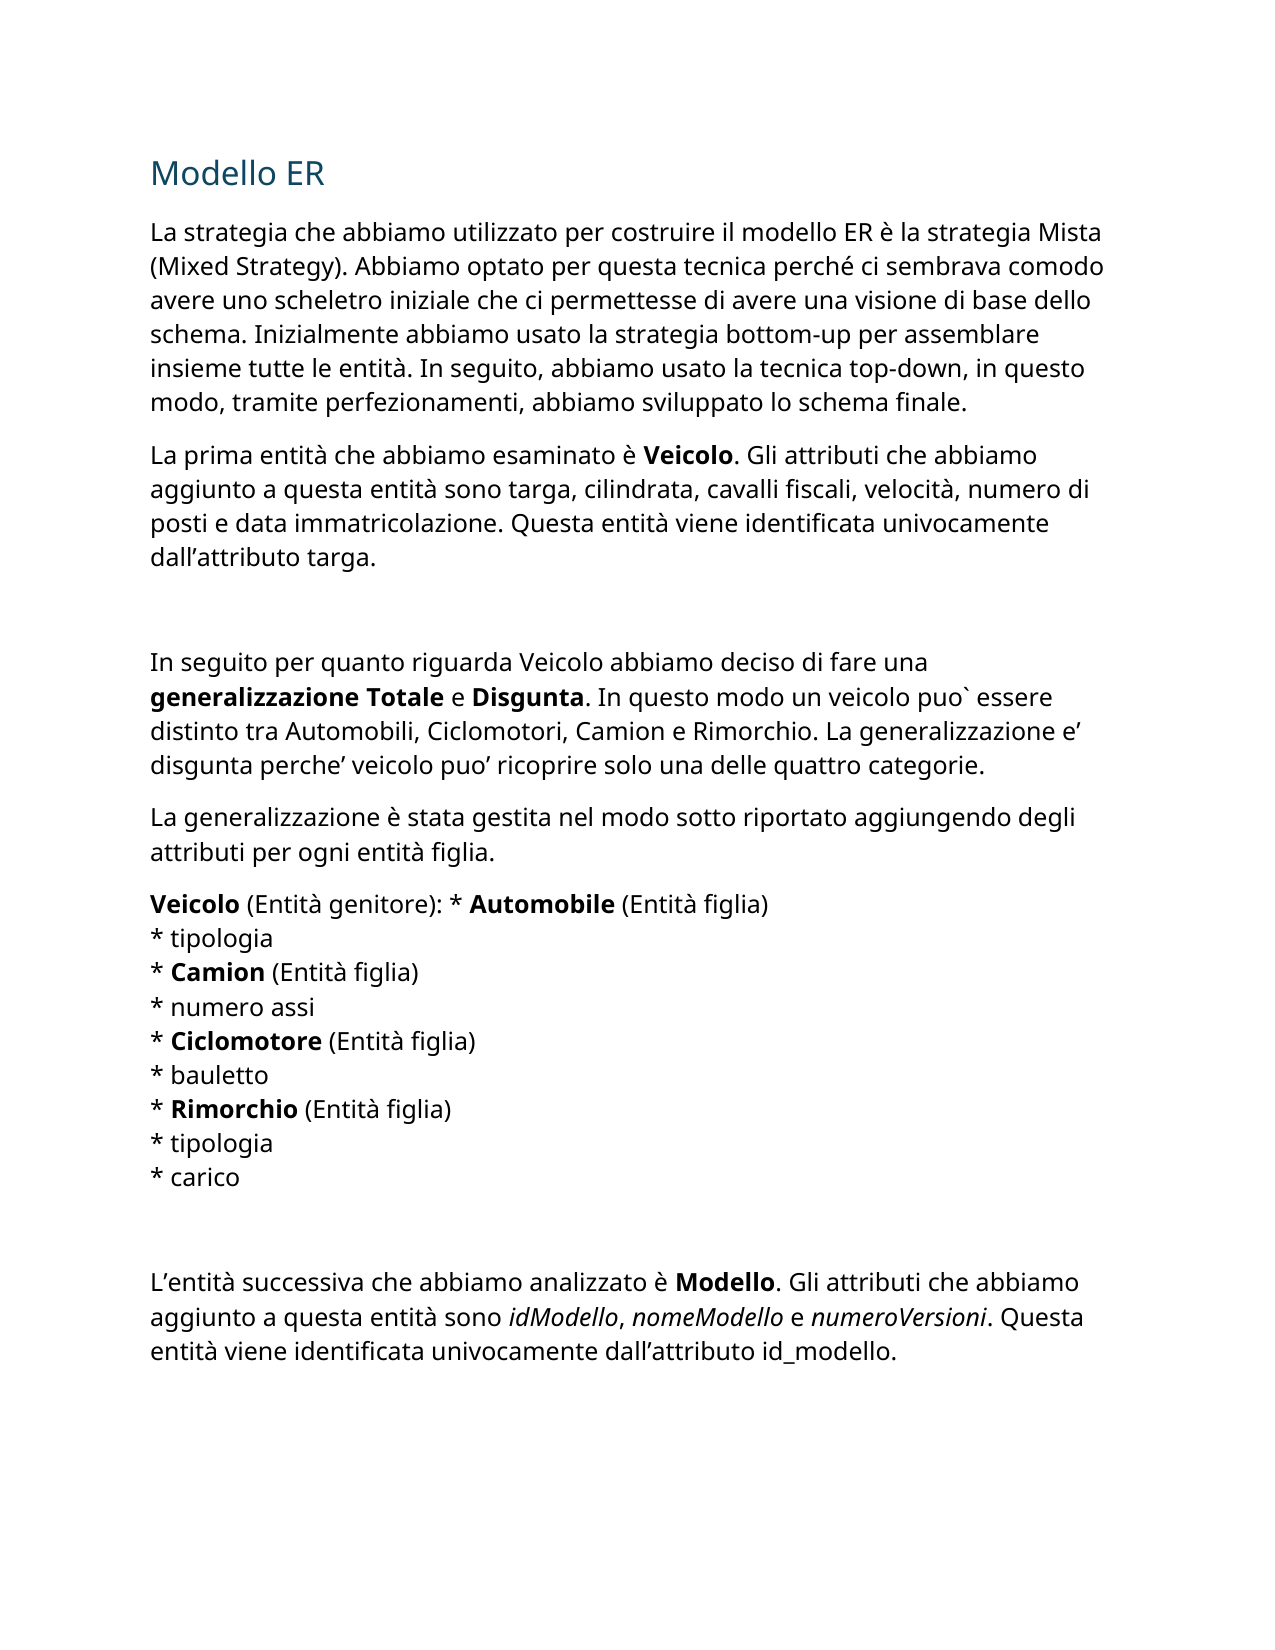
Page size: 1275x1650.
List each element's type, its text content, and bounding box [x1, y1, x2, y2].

text La strategia che abbiamo utilizzato per costruire il modello ER è la strategia Mista (Mixed Strategy). Abbiamo optato per questa tecnica perché ci sembrava comodo avere uno scheletro iniziale che ci permettesse di avere una visione di base dello schema. Inizialmente abbiamo usato la strategia bottom-up per assemblare insieme tutte le entità. In seguito, abbiamo usato la tecnica top-down, in questo modo, tramite perfezionamenti, abbiamo sviluppato lo schema finale. [150, 214, 1125, 418]
subtitle Modello ER [150, 150, 1125, 195]
text La generalizzazione è stata gestita nel modo sotto riportato aggiungendo degli attributi per ogni entità figlia. [150, 800, 1125, 868]
text Veicolo (Entità genitore): * Automobile (Entità figlia) * tipologia * Camion (Entità figlia) * numero assi * Ciclomotore (Entità figlia) * bauletto * Rimorchio (Entità figlia) * tipologia * carico [150, 887, 1125, 1193]
text La prima entità che abbiamo esaminato è Veicolo. Gli attributi che abbiamo aggiunto a questa entità sono targa, cilindrata, cavalli fiscali, velocità, numero di posti e data immatricolazione. Questa entità viene identificata univocamente dall’attributo targa. [150, 437, 1125, 573]
text L’entità successiva che abbiamo analizzato è Modello. Gli attributi che abbiamo aggiunto a questa entità sono idModello, nomeModello e numeroVersioni. Questa entità viene identificata univocamente dall’attributo id_modello. [150, 1265, 1125, 1367]
text In seguito per quanto riguarda Veicolo abbiamo deciso di fare una generalizzazione Totale e Disgunta. In questo modo un veicolo puo` essere distinto tra Automobili, Ciclomotori, Camion e Rimorchio. La generalizzazione e’ disgunta perche’ veicolo puo’ ricoprire solo una delle quattro categorie. [150, 645, 1125, 781]
